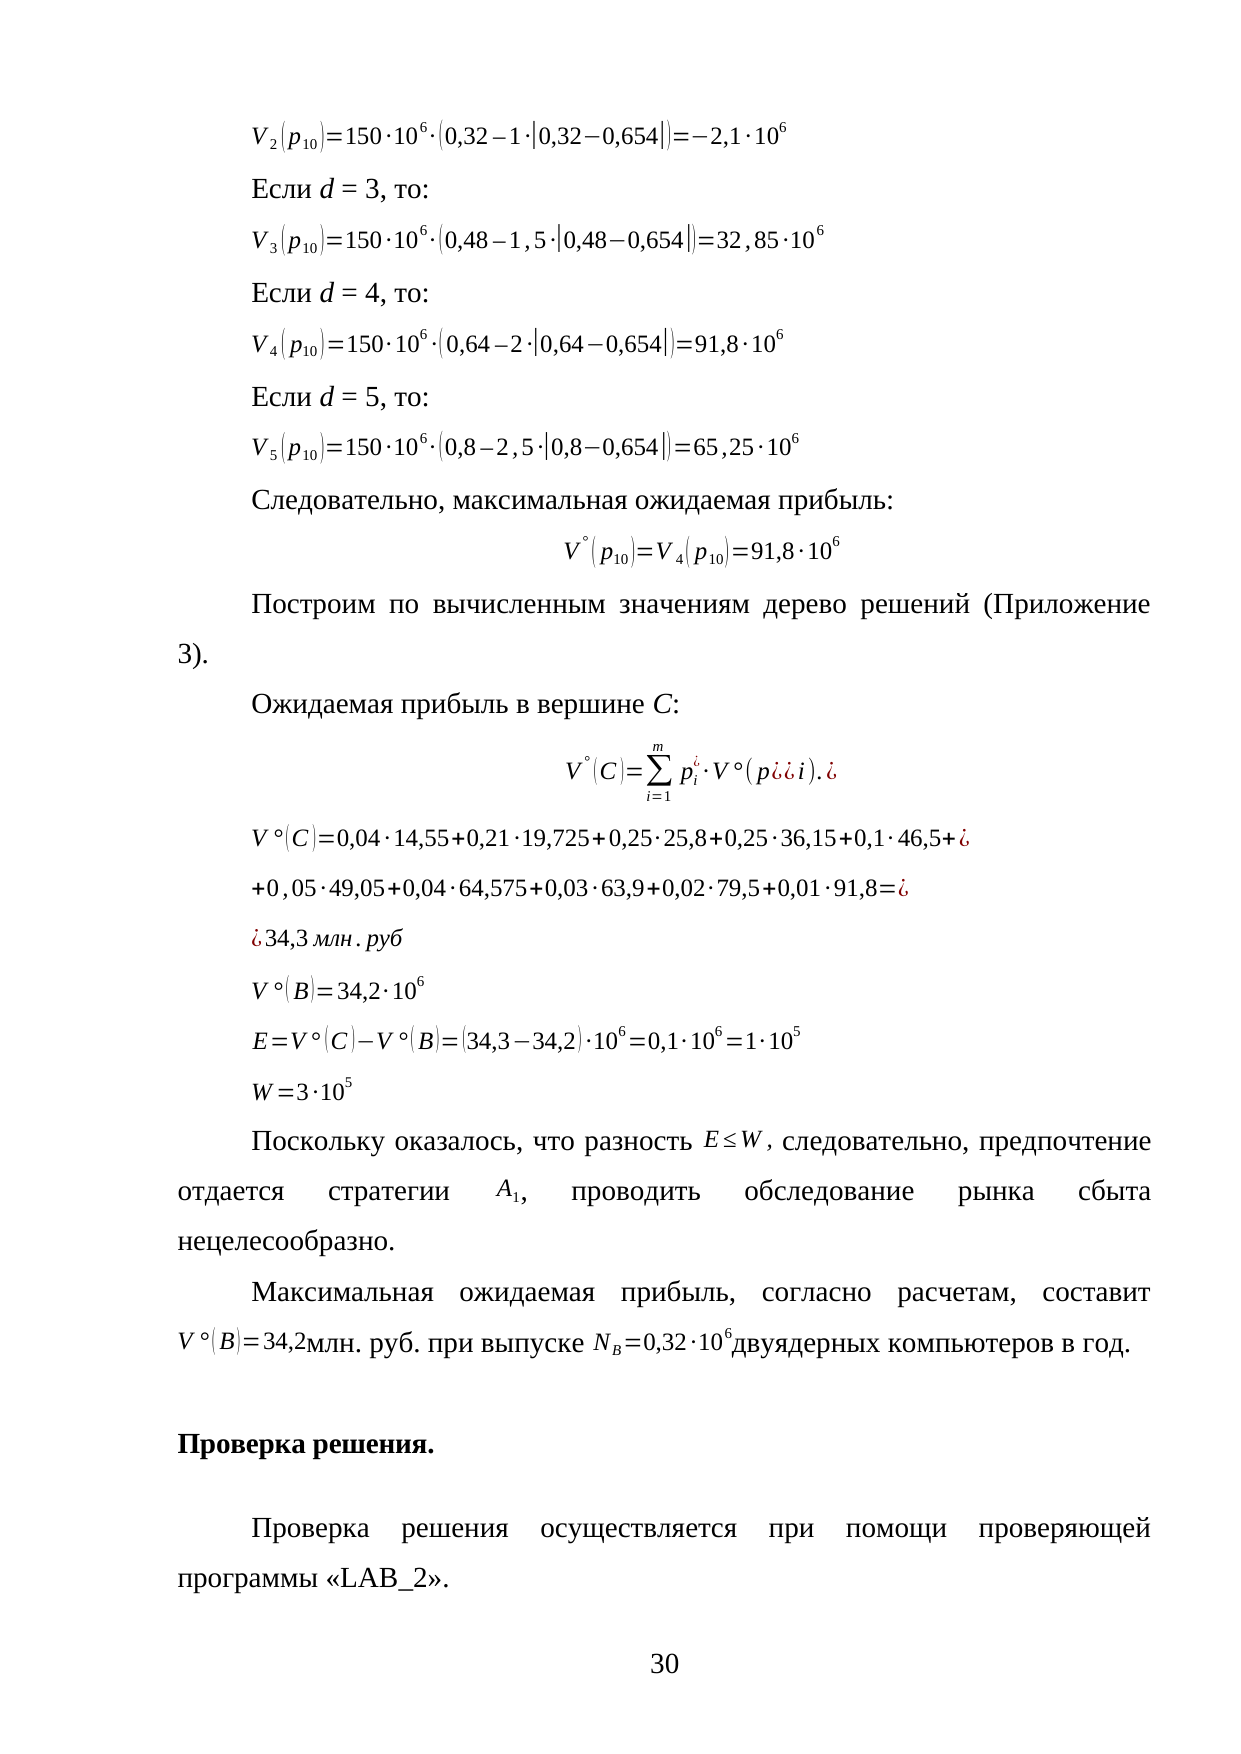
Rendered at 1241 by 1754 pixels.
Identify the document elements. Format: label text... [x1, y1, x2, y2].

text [177, 482, 1152, 516]
text Проверка решения. [177, 1426, 1152, 1460]
text Поскольку оказалось, что разность следовательно, предпочтение отдается стратегии , проводить обследование рынка сбыта нецелесообразно. [177, 1123, 1152, 1257]
text Если d = 4, то: [177, 275, 1152, 309]
text Максимальная ожидаемая прибыль, согласно расчетам, составит млн. руб. при выпуске двуядерных компьютеров в год. [177, 1274, 1152, 1359]
text Построим по вычисленным значениям дерево решений (Приложение 3). [177, 586, 1152, 670]
text Проверка решения осуществляется при помощи проверяющей программы «LAB_2». [177, 1510, 1152, 1594]
text Если d = 5, то: [177, 379, 1152, 412]
text Если d = 3, то: [177, 171, 1152, 205]
text Ожидаемая прибыль в вершине С: [177, 687, 1152, 720]
